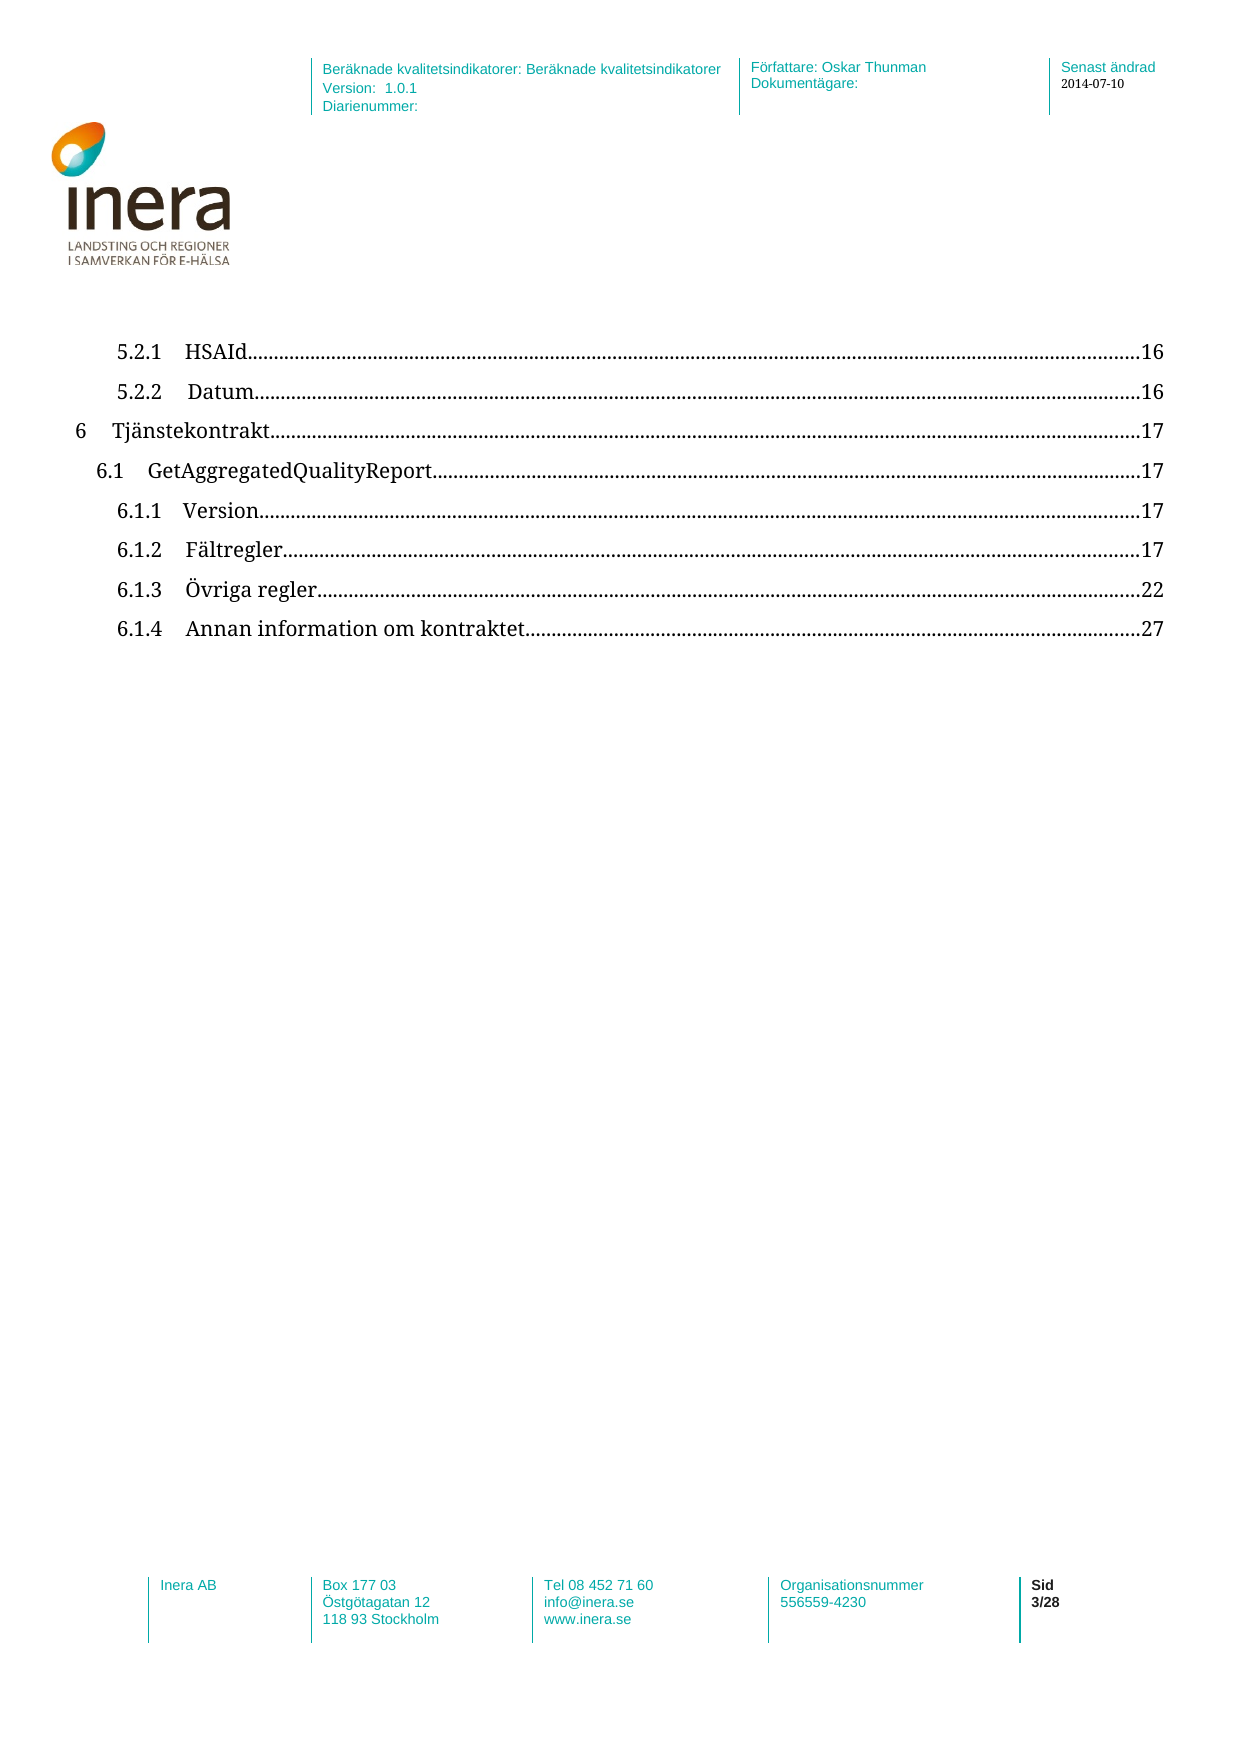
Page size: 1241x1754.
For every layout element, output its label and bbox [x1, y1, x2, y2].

picture [51, 122, 230, 265]
